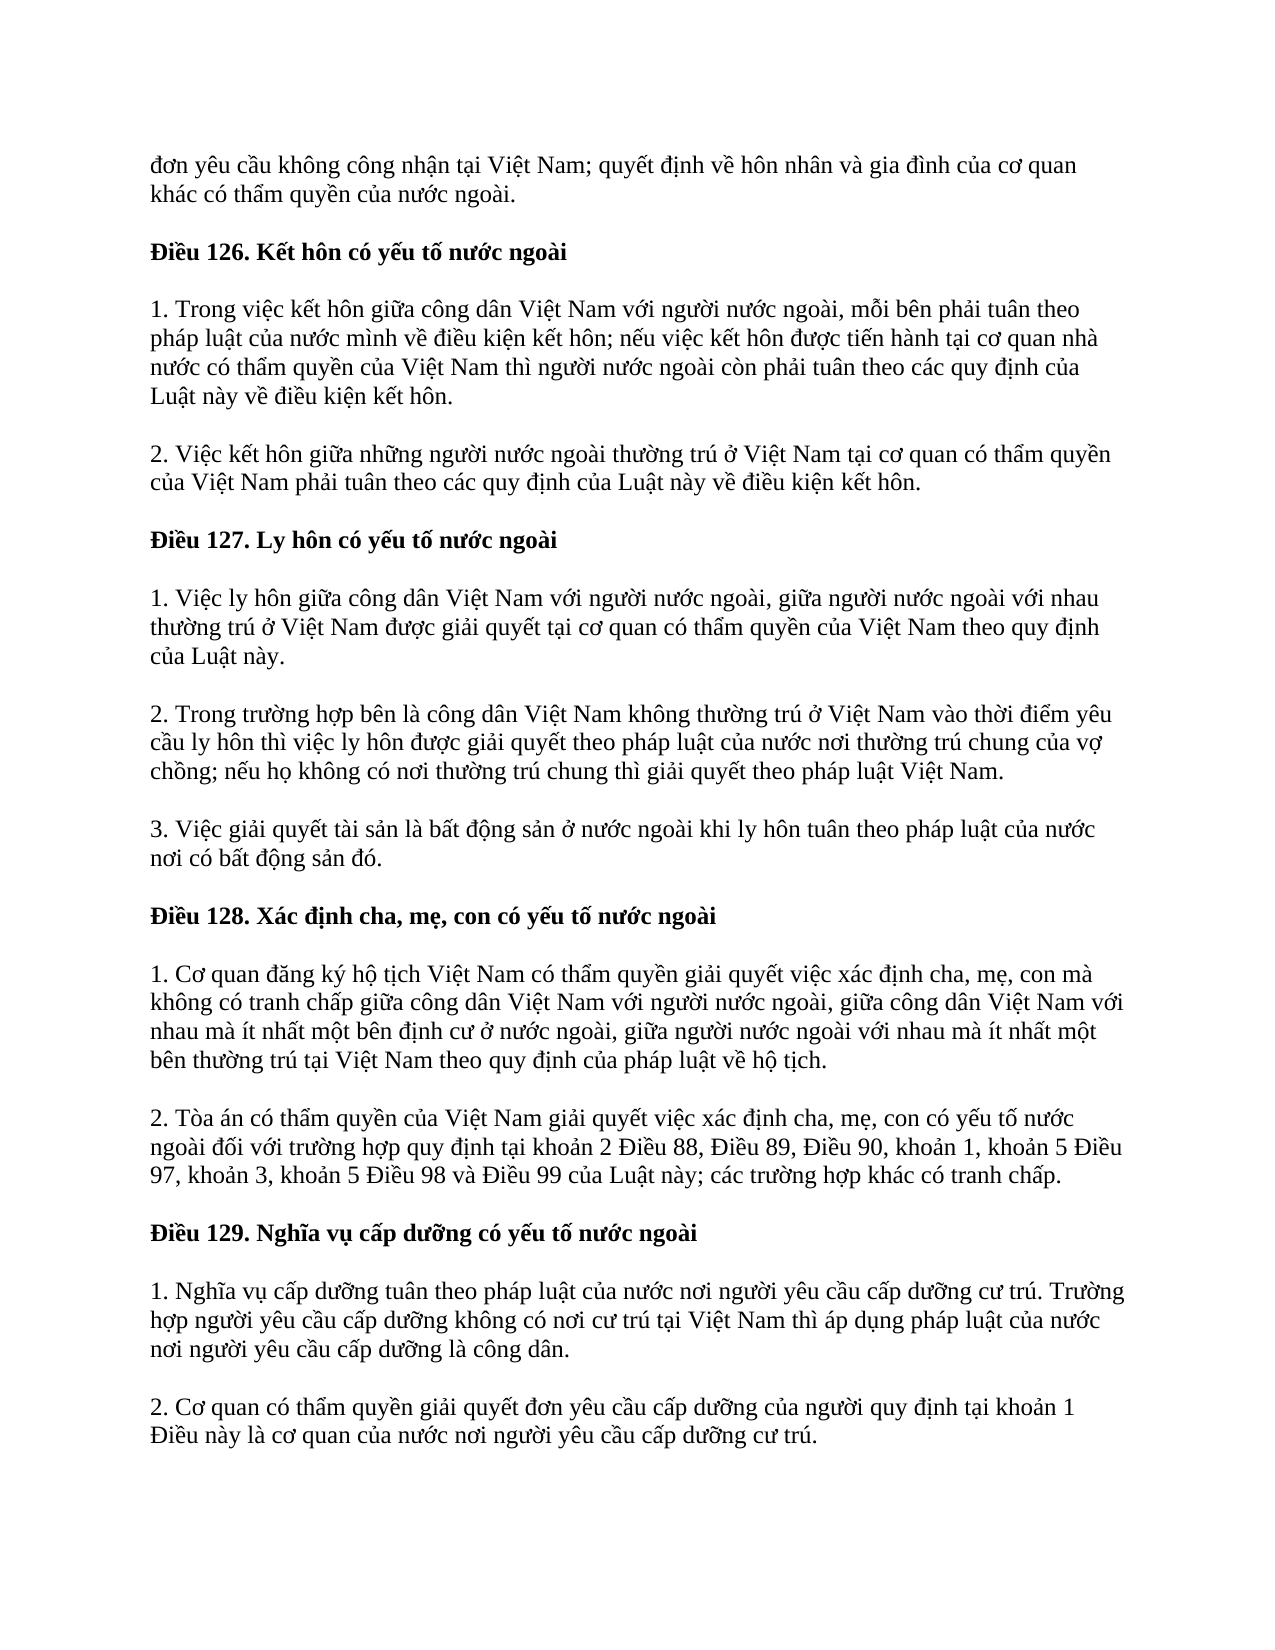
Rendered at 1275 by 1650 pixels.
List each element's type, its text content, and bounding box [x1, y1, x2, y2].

text 2. Trong trường hợp bên là công dân Việt Nam không thường trú ở Việt Nam vào thời điểm yêu cầu ly hôn thì việc ly hôn được giải quyết theo pháp luật của nước nơi thường trú chung của vợ chồng; nếu họ không có nơi thường trú chung thì giải quyết theo pháp luật Việt Nam. [150, 699, 1125, 785]
text 2. Việc kết hôn giữa những người nước ngoài thường trú ở Việt Nam tại cơ quan có thẩm quyền của Việt Nam phải tuân theo các quy định của Luật này về điều kiện kết hôn. [150, 439, 1125, 496]
text Điều 129. Nghĩa vụ cấp dưỡng có yếu tố nước ngoài [150, 1218, 1125, 1247]
text Điều 126. Kết hôn có yếu tố nước ngoài [150, 237, 1125, 265]
text 3. Việc giải quyết tài sản là bất động sản ở nước ngoài khi ly hôn tuân theo pháp luật của nước nơi có bất động sản đó. [150, 814, 1125, 872]
text Điều 128. Xác định cha, mẹ, con có yếu tố nước ngoài [150, 901, 1125, 929]
text 1. Việc ly hôn giữa công dân Việt Nam với người nước ngoài, giữa người nước ngoài với nhau thường trú ở Việt Nam được giải quyết tại cơ quan có thẩm quyền của Việt Nam theo quy định của Luật này. [150, 583, 1125, 669]
text 1. Cơ quan đăng ký hộ tịch Việt Nam có thẩm quyền giải quyết việc xác định cha, mẹ, con mà không có tranh chấp giữa công dân Việt Nam với người nước ngoài, giữa công dân Việt Nam với nhau mà ít nhất một bên định cư ở nước ngoài, giữa người nước ngoài với nhau mà ít nhất một bên thường trú tại Việt Nam theo quy định của pháp luật về hộ tịch. [150, 959, 1125, 1074]
text 1. Nghĩa vụ cấp dưỡng tuân theo pháp luật của nước nơi người yêu cầu cấp dưỡng cư trú. Trường hợp người yêu cầu cấp dưỡng không có nơi cư trú tại Việt Nam thì áp dụng pháp luật của nước nơi người yêu cầu cấp dưỡng là công dân. [150, 1276, 1125, 1362]
text 1. Trong việc kết hôn giữa công dân Việt Nam với người nước ngoài, mỗi bên phải tuân theo pháp luật của nước mình về điều kiện kết hôn; nếu việc kết hôn được tiến hành tại cơ quan nhà nước có thẩm quyền của Việt Nam thì người nước ngoài còn phải tuân theo các quy định của Luật này về điều kiện kết hôn. [150, 294, 1125, 409]
text Điều 127. Ly hôn có yếu tố nước ngoài [150, 525, 1125, 554]
text 2. Tòa án có thẩm quyền của Việt Nam giải quyết việc xác định cha, mẹ, con có yếu tố nước ngoài đối với trường hợp quy định tại khoản 2 Điều 88, Điều 89, Điều 90, khoản 1, khoản 5 Điều 97, khoản 3, khoản 5 Điều 98 và Điều 99 của Luật này; các trường hợp khác có tranh chấp. [150, 1103, 1125, 1189]
text 2. Cơ quan có thẩm quyền giải quyết đơn yêu cầu cấp dưỡng của người quy định tại khoản 1 Điều này là cơ quan của nước nơi người yêu cầu cấp dưỡng cư trú. [150, 1392, 1125, 1449]
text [150, 150, 1125, 207]
